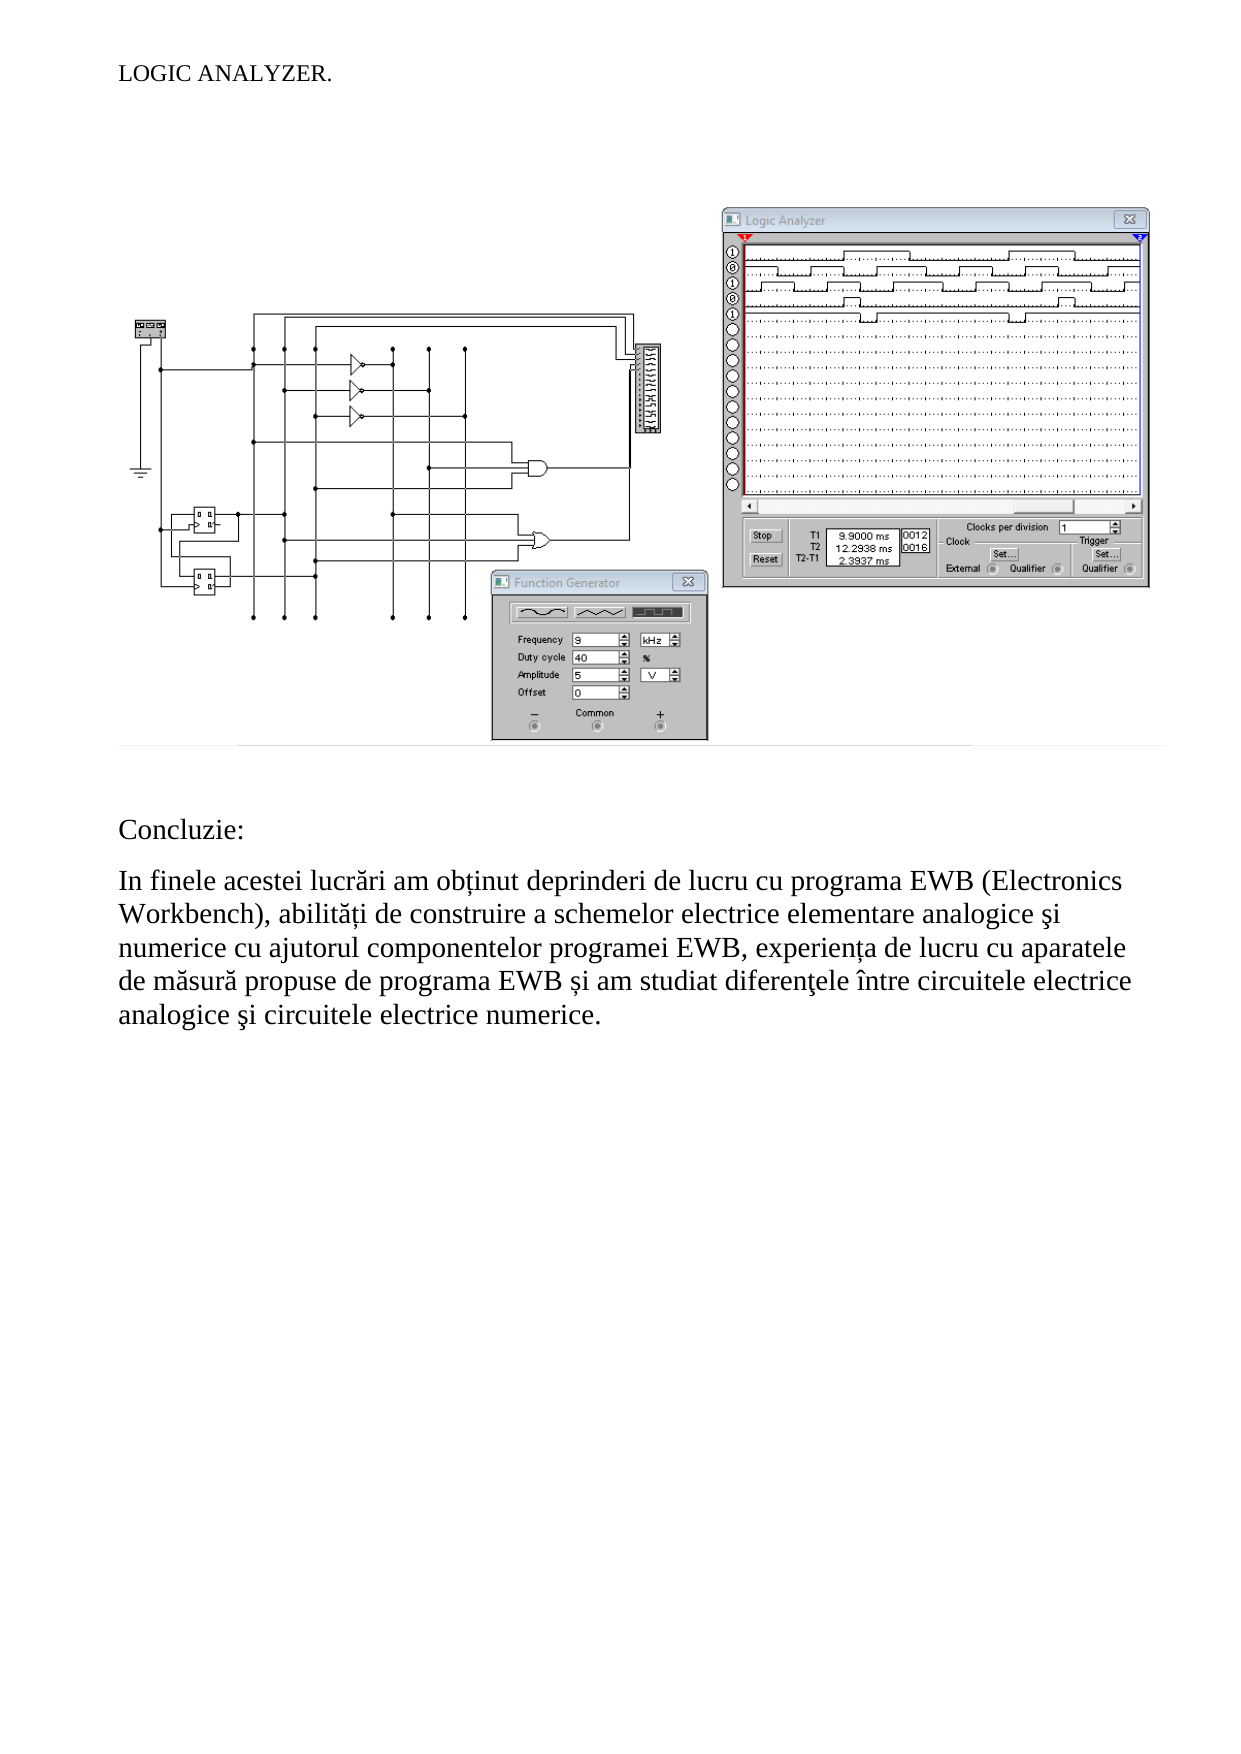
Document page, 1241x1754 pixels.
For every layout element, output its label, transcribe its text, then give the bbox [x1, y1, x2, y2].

text In finele acestei lucrări am obținut deprinderi de lucru cu programa EWB (Electronics Workbench), abilități de construire a schemelor electrice elementare analogice şi numerice cu ajutorul componentelor programei EWB, experiența de lucru cu aparatele de măsură propuse de programa EWB și am studiat diferenţele între circuitele electrice analogice şi circuitele electrice numerice. [118, 863, 1152, 1030]
picture [118, 203, 1166, 746]
text LOGIC ANALYZER. [118, 59, 1152, 87]
text Concluzie: [118, 812, 1152, 846]
